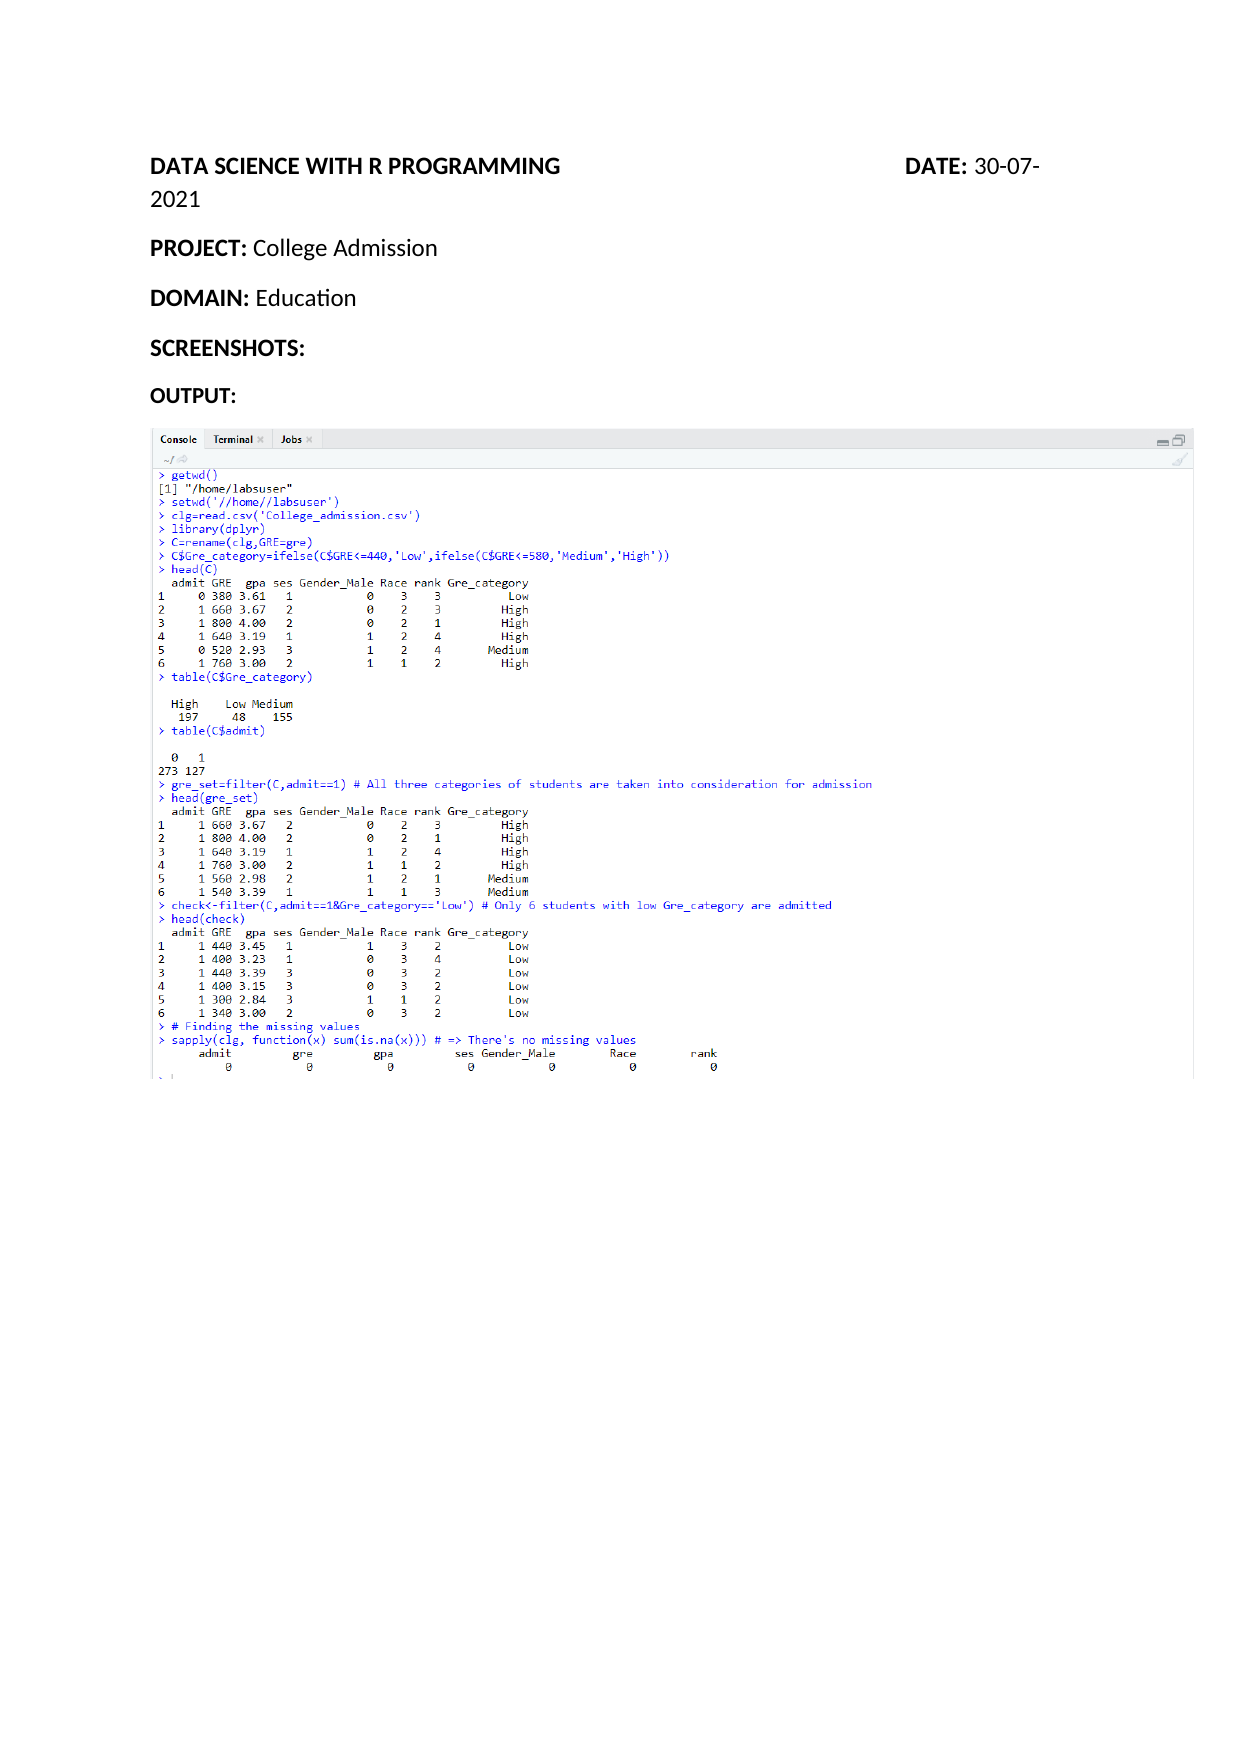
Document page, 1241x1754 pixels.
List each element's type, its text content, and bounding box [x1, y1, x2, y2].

text SCREENSHOTS: [150, 332, 1090, 362]
text DOMAIN: Education [150, 282, 1090, 313]
text DATA SCIENCE WITH R PROGRAMMING DATE: 30-07-2021 [150, 150, 1090, 213]
picture [150, 428, 1194, 1079]
text OUTPUT: [150, 381, 1090, 409]
text PROJECT: College Admission [150, 232, 1090, 263]
